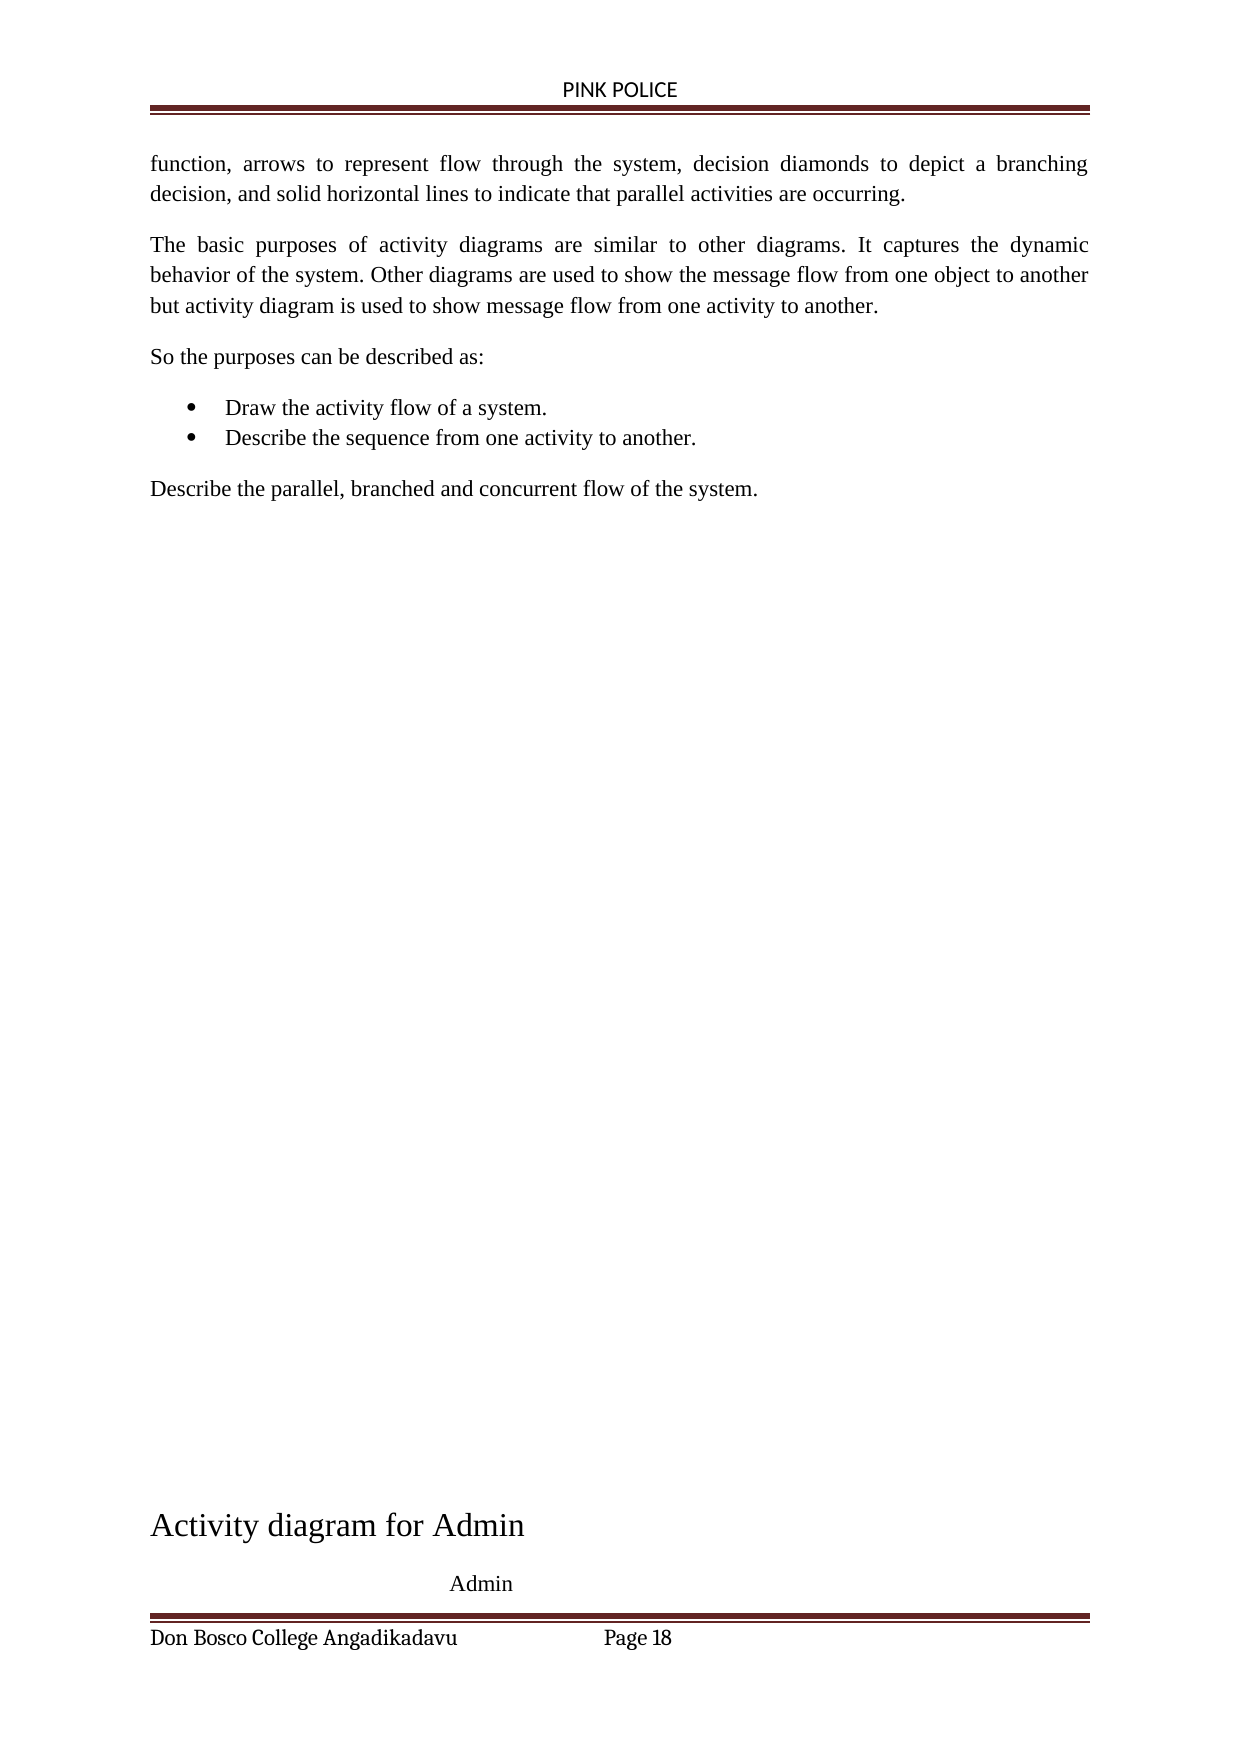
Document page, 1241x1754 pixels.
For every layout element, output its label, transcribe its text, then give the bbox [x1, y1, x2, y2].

list Draw the activity flow of a system. [187, 394, 1090, 420]
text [150, 150, 1090, 207]
list Admin [225, 1570, 1090, 1596]
text Describe the parallel, branched and concurrent flow of the system. [150, 475, 1090, 562]
text The basic purposes of activity diagrams are similar to other diagrams. It captures the dynamic behavior of the system. Other diagrams are used to show the message flow from one object to another but activity diagram is used to show message flow from one activity to another. [150, 231, 1090, 318]
list Describe the sequence from one activity to another. [187, 424, 1090, 450]
text So the purposes can be described as: [150, 343, 1090, 369]
text Activity diagram for Admin [150, 1505, 1090, 1543]
